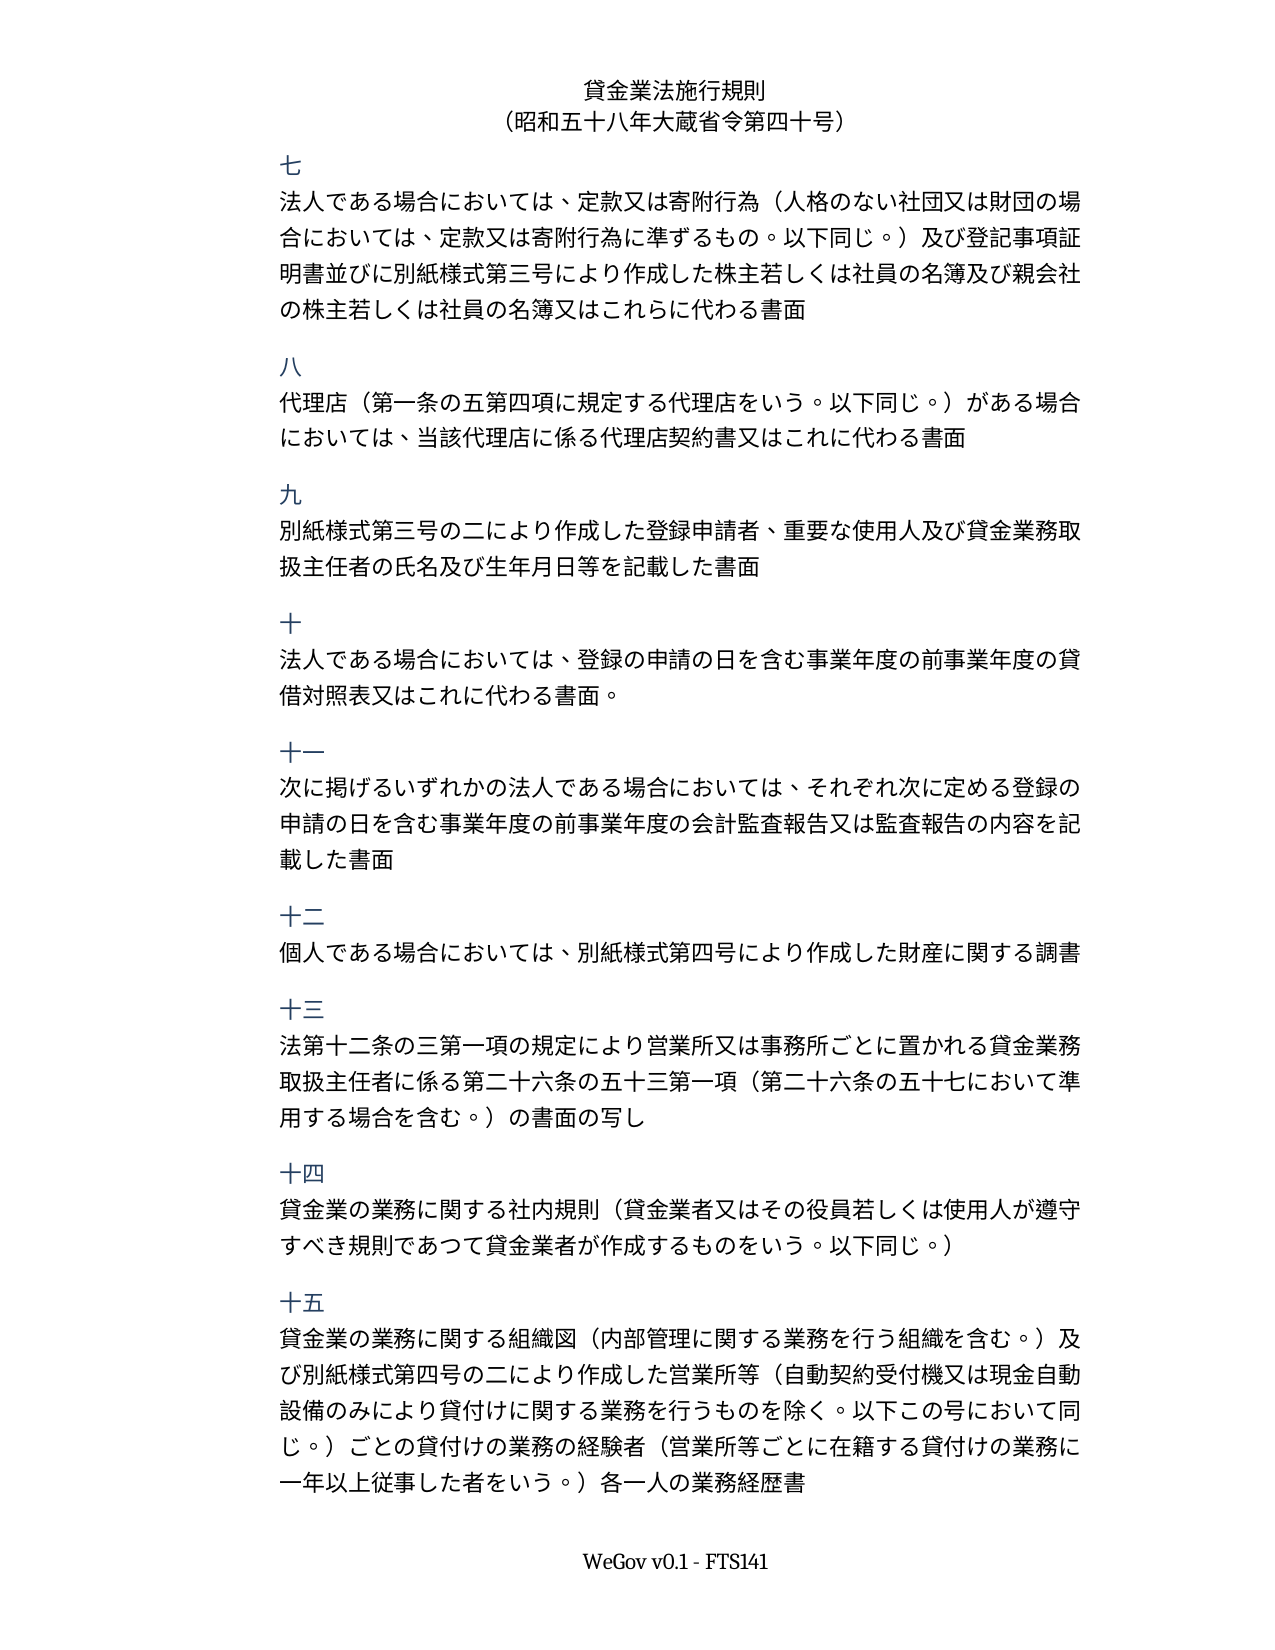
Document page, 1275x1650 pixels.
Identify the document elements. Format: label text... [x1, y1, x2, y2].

subtitle 十四 [279, 1158, 1087, 1189]
subtitle 十 [279, 608, 1087, 639]
text 法人である場合においては、定款又は寄附行為（人格のない社団又は財団の場合においては、定款又は寄附行為に準ずるもの。以下同じ。）及び登記事項証明書並びに別紙様式第三号により作成した株主若しくは社員の名簿及び親会社の株主若しくは社員の名簿又はこれらに代わる書面 [279, 186, 1087, 325]
subtitle 九 [279, 479, 1087, 510]
text 法人である場合においては、登録の申請の日を含む事業年度の前事業年度の貸借対照表又はこれに代わる書面。 [279, 644, 1087, 711]
text 貸金業の業務に関する組織図（内部管理に関する業務を行う組織を含む。）及び別紙様式第四号の二により作成した営業所等（自動契約受付機又は現金自動設備のみにより貸付けに関する業務を行うものを除く。以下この号において同じ。）ごとの貸付けの業務の経験者（営業所等ごとに在籍する貸付けの業務に一年以上従事した者をいう。）各一人の業務経歴書 [279, 1323, 1087, 1498]
subtitle 十三 [279, 994, 1087, 1025]
text 法第十二条の三第一項の規定により営業所又は事務所ごとに置かれる貸金業務取扱主任者に係る第二十六条の五十三第一項（第二十六条の五十七において準用する場合を含む。）の書面の写し [279, 1030, 1087, 1133]
text 次に掲げるいずれかの法人である場合においては、それぞれ次に定める登録の申請の日を含む事業年度の前事業年度の会計監査報告又は監査報告の内容を記載した書面 [279, 772, 1087, 876]
subtitle 八 [279, 351, 1087, 382]
subtitle 十五 [279, 1287, 1087, 1318]
text 別紙様式第三号の二により作成した登録申請者、重要な使用人及び貸金業務取扱主任者の氏名及び生年月日等を記載した書面 [279, 515, 1087, 582]
text 代理店（第一条の五第四項に規定する代理店をいう。以下同じ。）がある場合においては、当該代理店に係る代理店契約書又はこれに代わる書面 [279, 386, 1087, 454]
text 個人である場合においては、別紙様式第四号により作成した財産に関する調書 [279, 937, 1087, 968]
text 貸金業の業務に関する社内規則（貸金業者又はその役員若しくは使用人が遵守すべき規則であつて貸金業者が作成するものをいう。以下同じ。） [279, 1194, 1087, 1261]
subtitle 七 [279, 150, 1087, 181]
subtitle 十一 [279, 736, 1087, 768]
subtitle 十二 [279, 901, 1087, 932]
